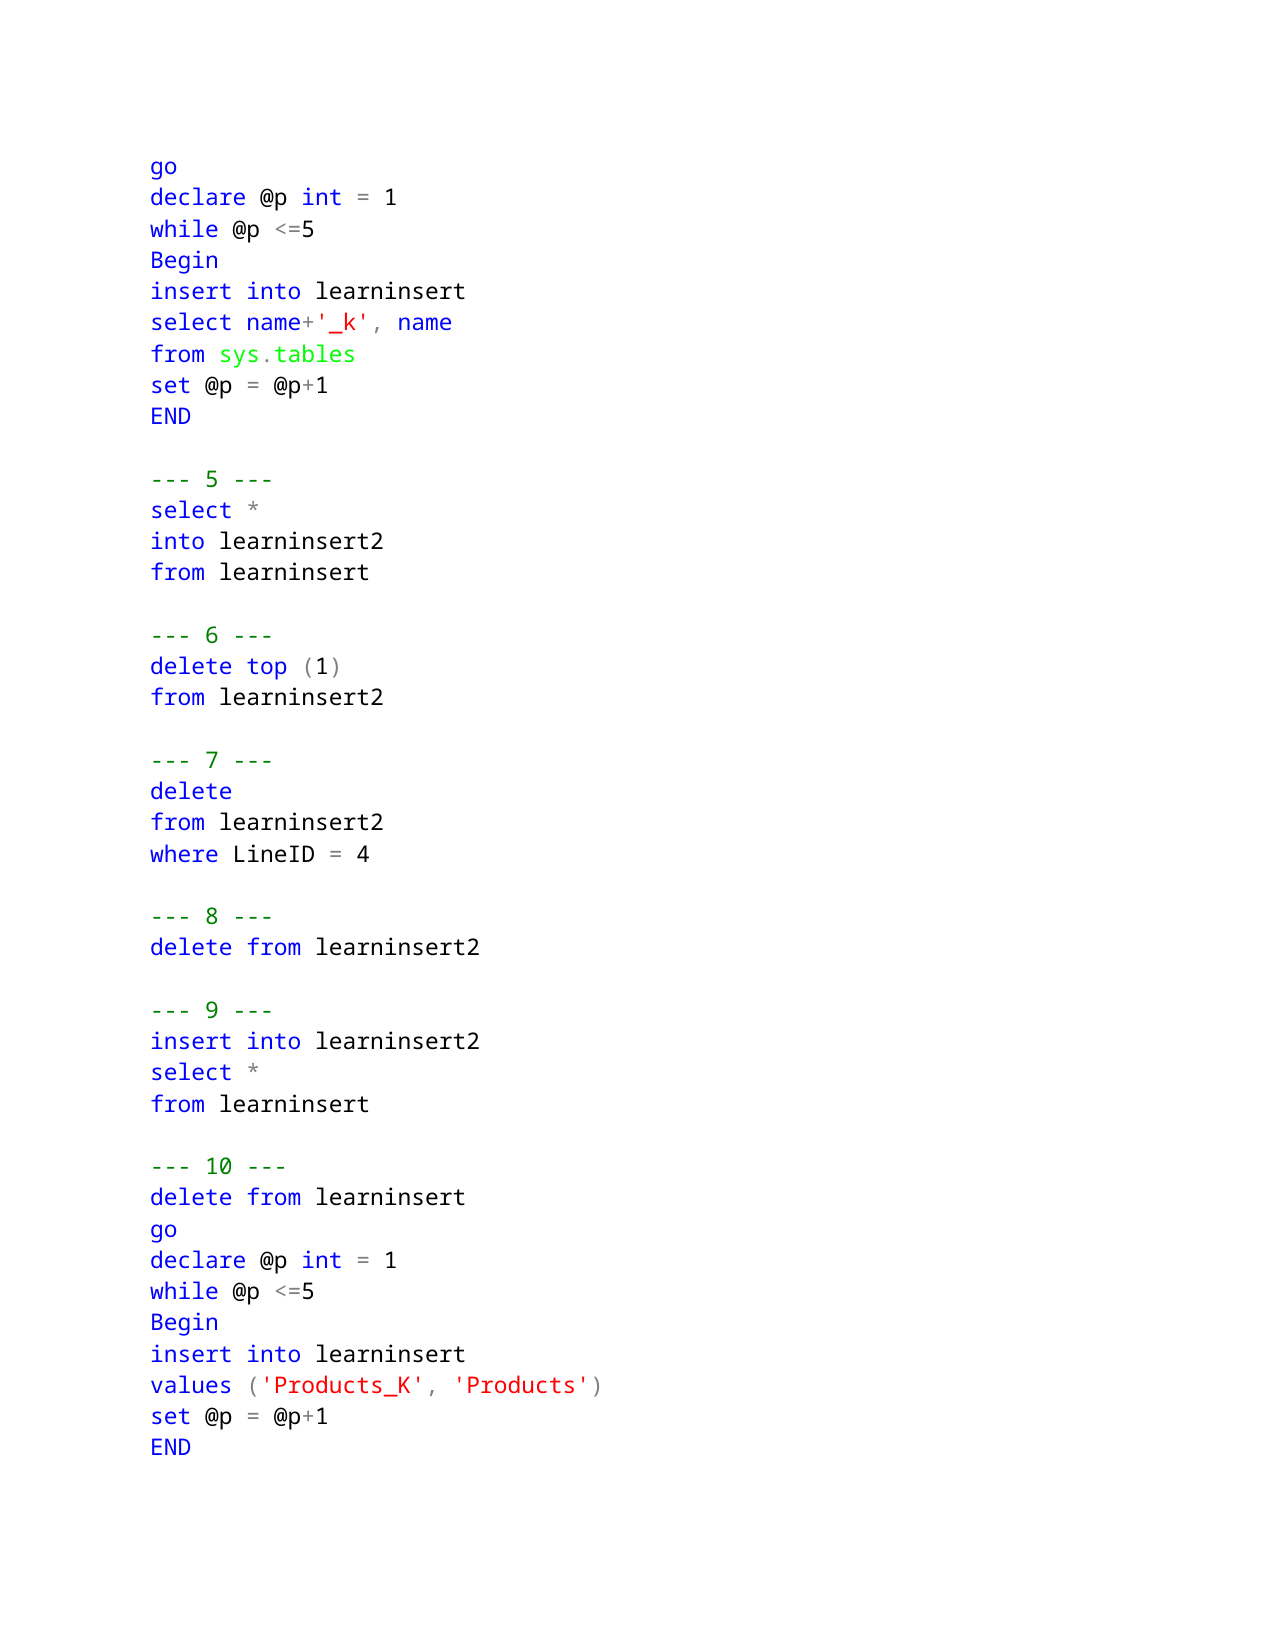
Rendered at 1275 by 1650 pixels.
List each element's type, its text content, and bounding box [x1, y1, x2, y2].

text Begin [150, 244, 1125, 275]
text insert into learninsert [150, 1337, 1125, 1369]
text set @p = @p+1 [150, 369, 1125, 400]
text insert into learninsert2 [150, 1025, 1125, 1056]
text from learninsert2 [150, 681, 1125, 712]
text insert into learninsert [150, 275, 1125, 306]
text from sys.tables [150, 337, 1125, 369]
text delete from learninsert [150, 1181, 1125, 1212]
text from learninsert [150, 1087, 1125, 1119]
text into learninsert2 [150, 525, 1125, 556]
text declare @p int = 1 [150, 181, 1125, 212]
text while @p <=5 [150, 212, 1125, 244]
text Begin [150, 1306, 1125, 1337]
text --- 8 --- [150, 900, 1125, 931]
text go [150, 1212, 1125, 1244]
text --- 7 --- [150, 744, 1125, 775]
text --- 10 --- [150, 1150, 1125, 1181]
text select name+'_k', name [150, 306, 1125, 337]
text END [150, 1431, 1125, 1462]
text from learninsert2 [150, 806, 1125, 837]
text delete from learninsert2 [150, 931, 1125, 962]
text while @p <=5 [150, 1275, 1125, 1306]
text set @p = @p+1 [150, 1400, 1125, 1431]
text END [150, 400, 1125, 431]
text select * [150, 494, 1125, 525]
text delete [150, 775, 1125, 806]
text where LineID = 4 [150, 837, 1125, 869]
text delete top (1) [150, 650, 1125, 681]
text declare @p int = 1 [150, 1244, 1125, 1275]
text go [150, 150, 1125, 181]
text select * [150, 1056, 1125, 1087]
text --- 5 --- [150, 462, 1125, 494]
text values ('Products_K', 'Products') [150, 1369, 1125, 1400]
text from learninsert [150, 556, 1125, 587]
text --- 9 --- [150, 994, 1125, 1025]
text --- 6 --- [150, 619, 1125, 650]
